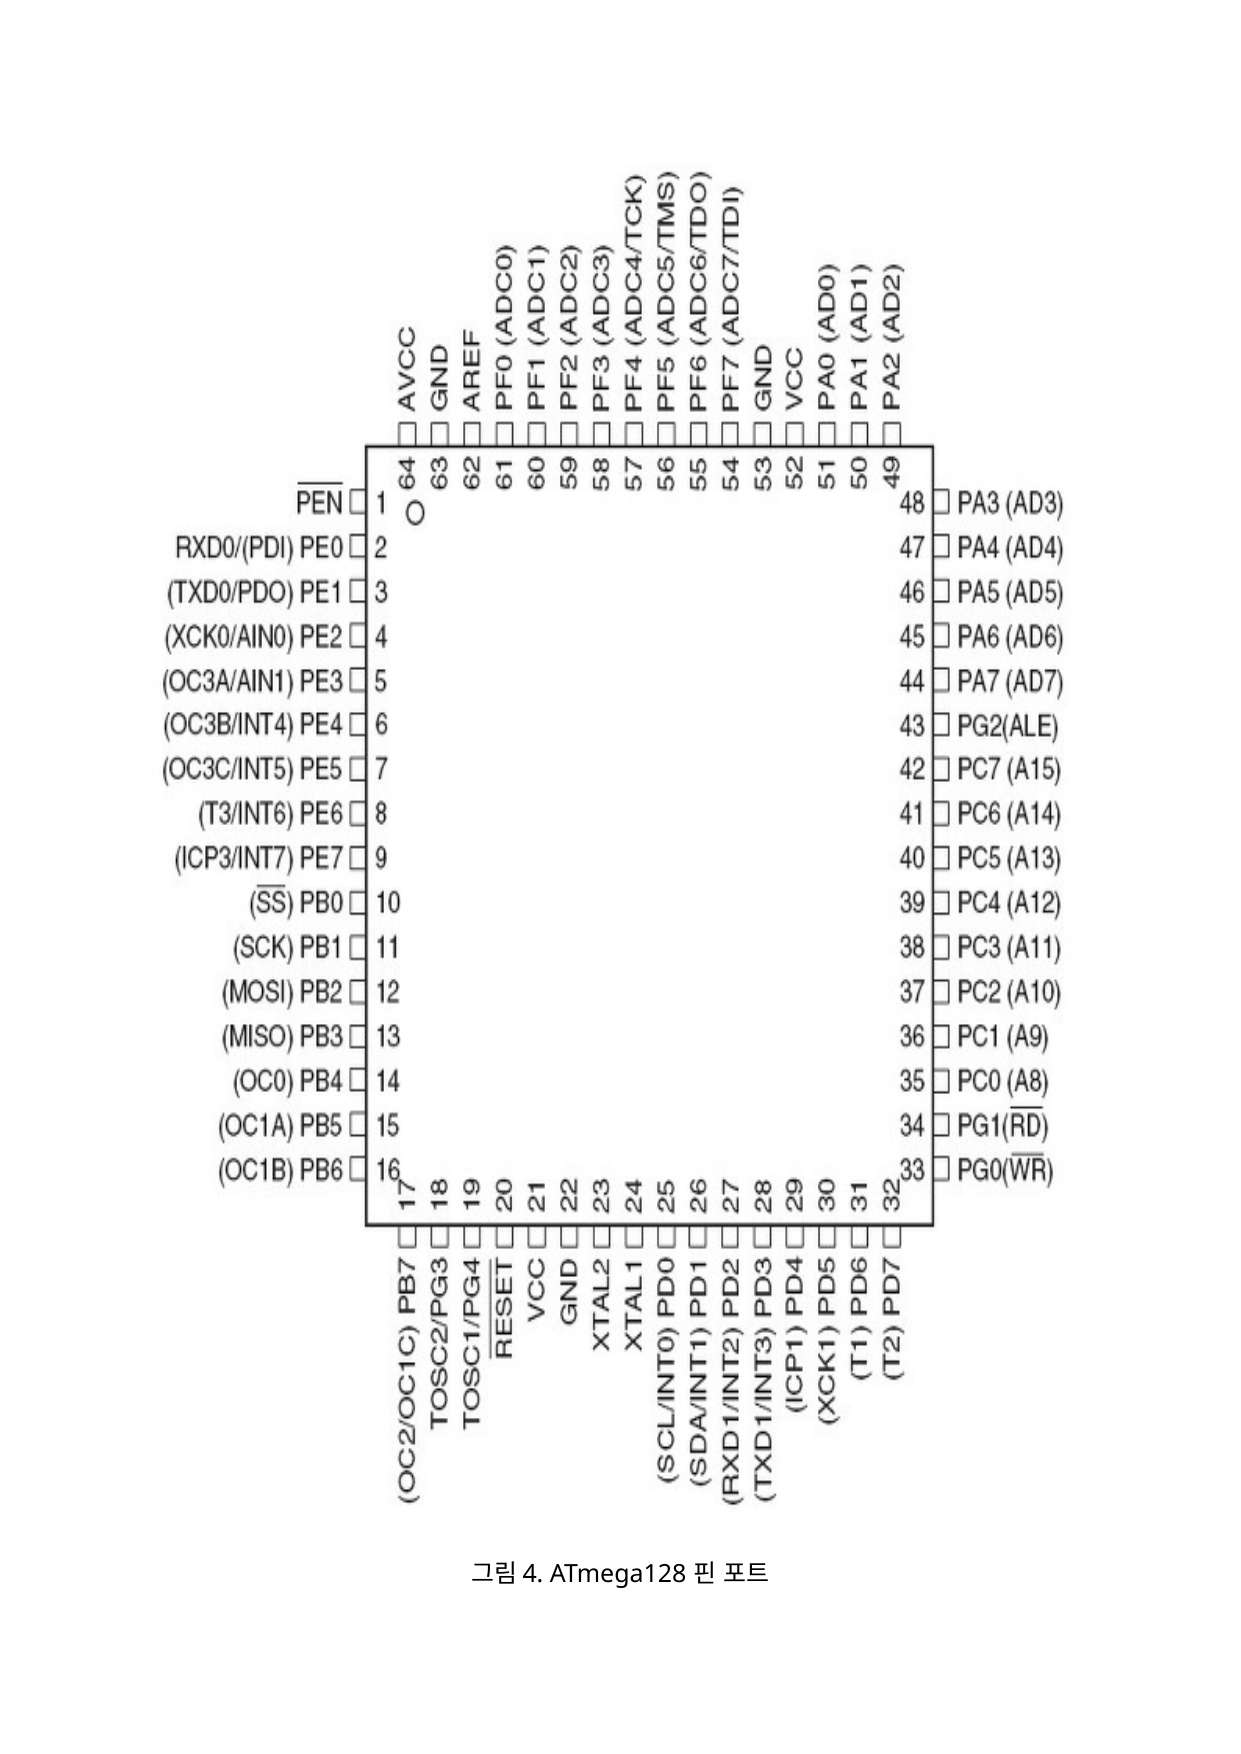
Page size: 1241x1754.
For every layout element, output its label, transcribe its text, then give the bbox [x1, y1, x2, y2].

picture [151, 147, 1089, 1531]
text 그림4. ATmega128 핀 포트 [118, 1553, 1122, 1590]
